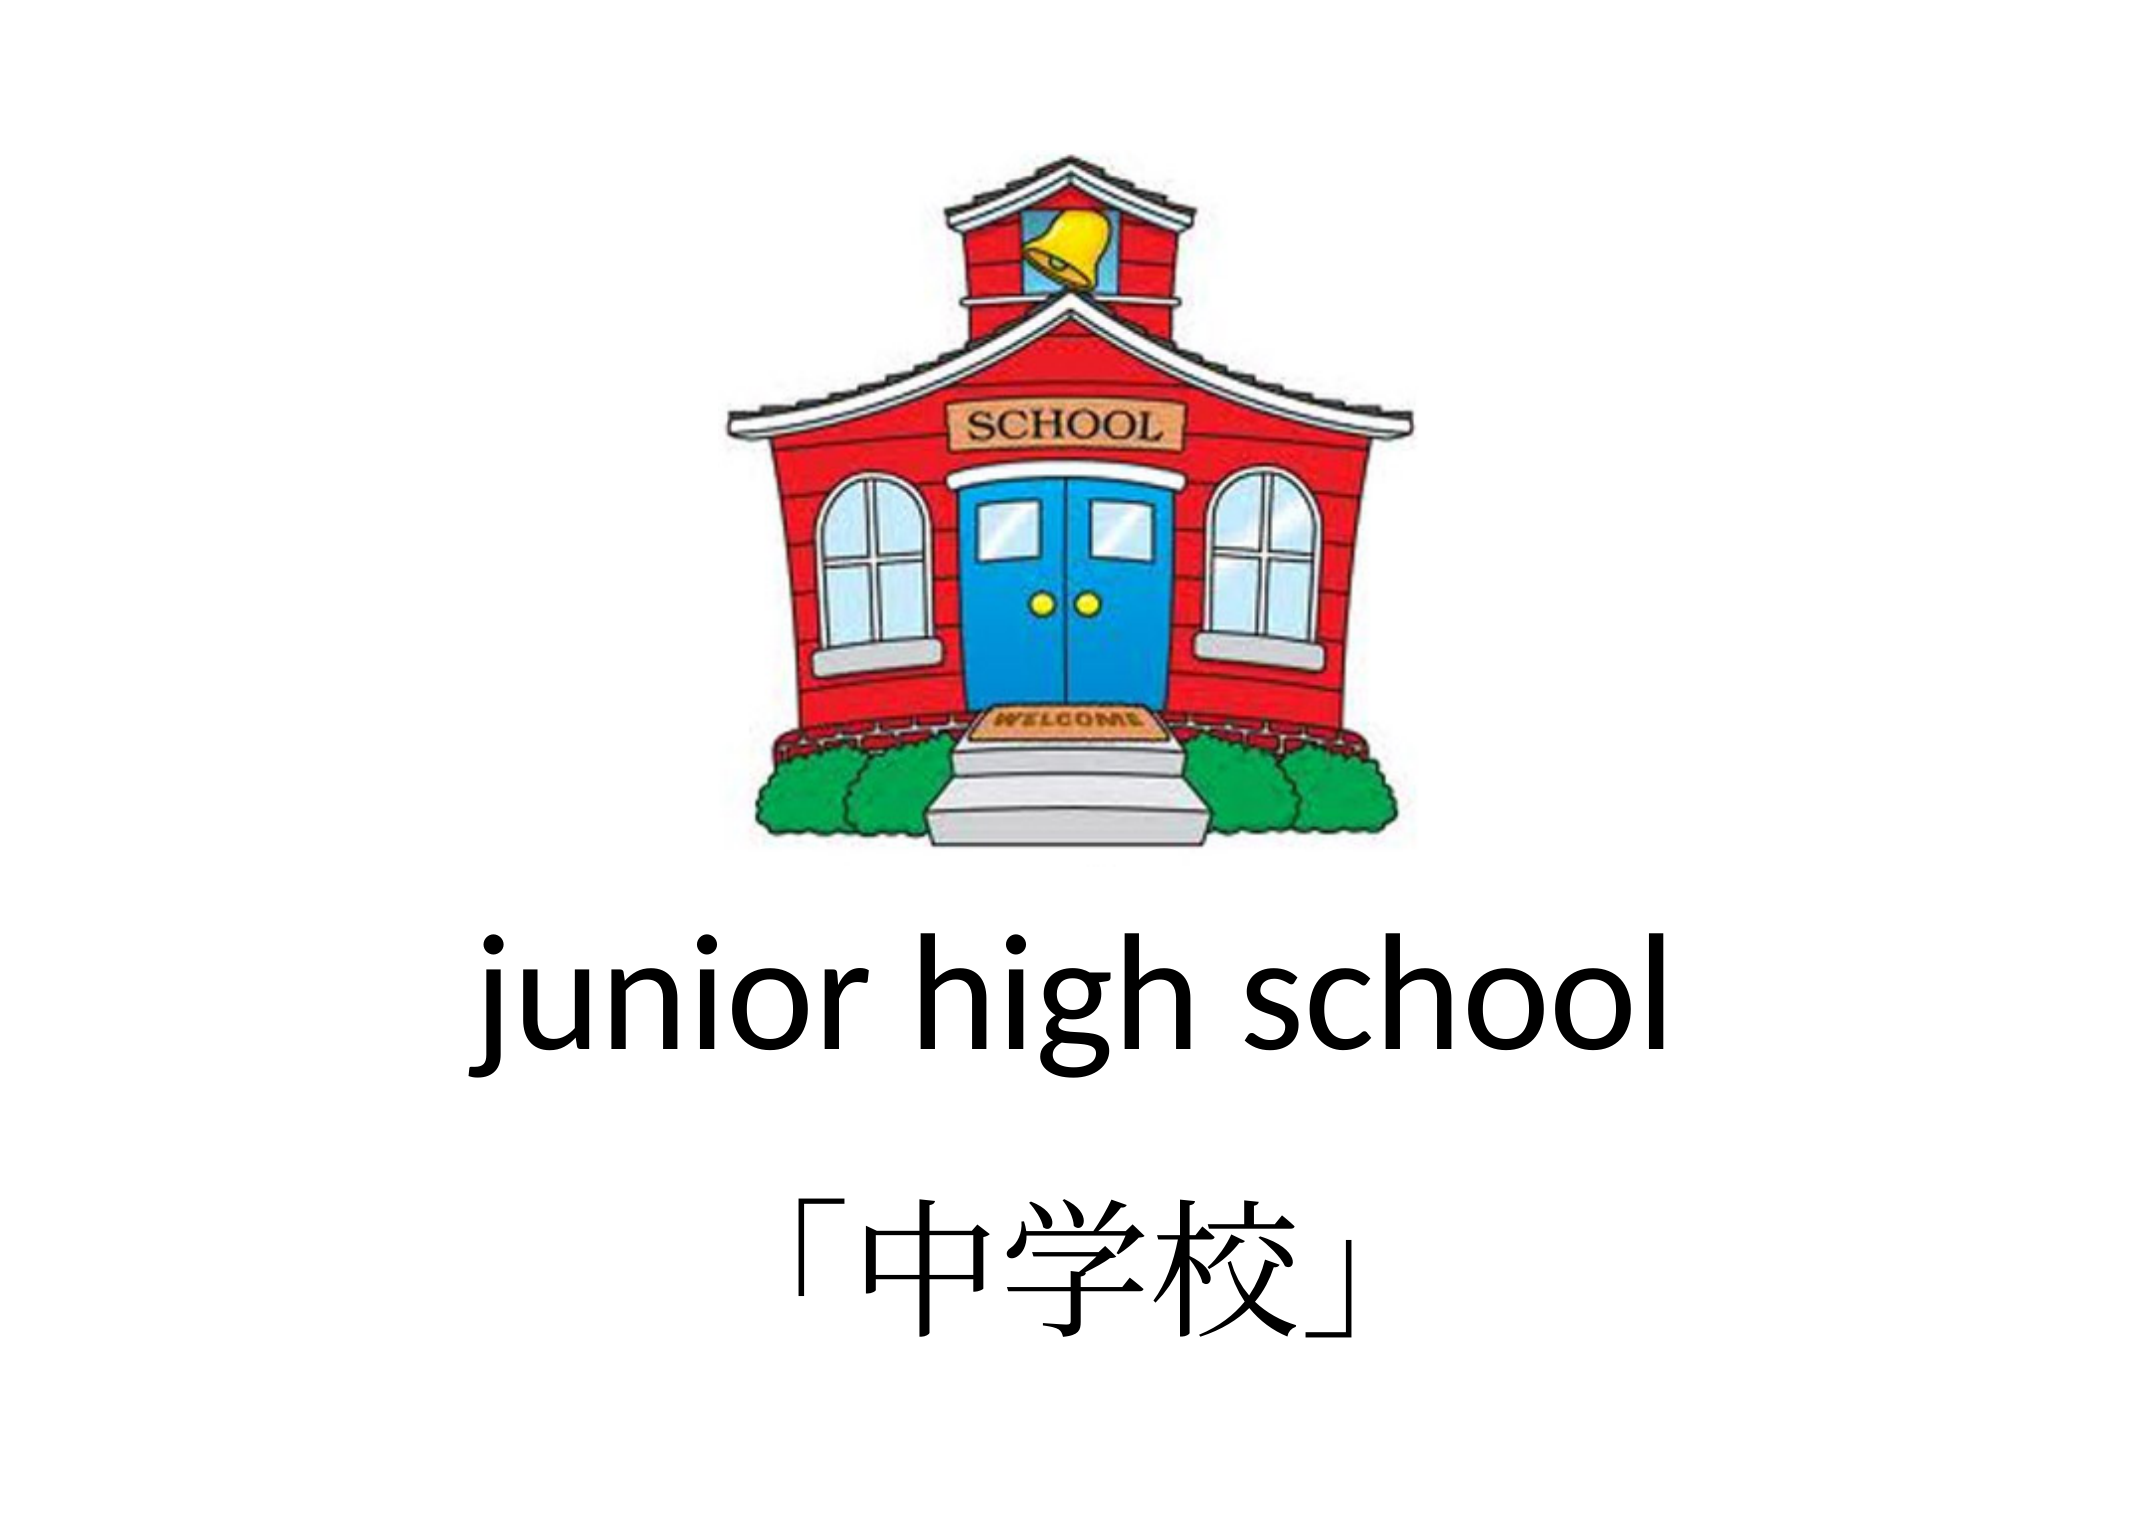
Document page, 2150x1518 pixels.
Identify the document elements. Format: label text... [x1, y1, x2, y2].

table_header [139, 150, 2011, 887]
picture [718, 150, 1432, 867]
table_cell 「中学校」 [139, 1152, 2011, 1368]
table_cell junior high school [139, 887, 2011, 1152]
